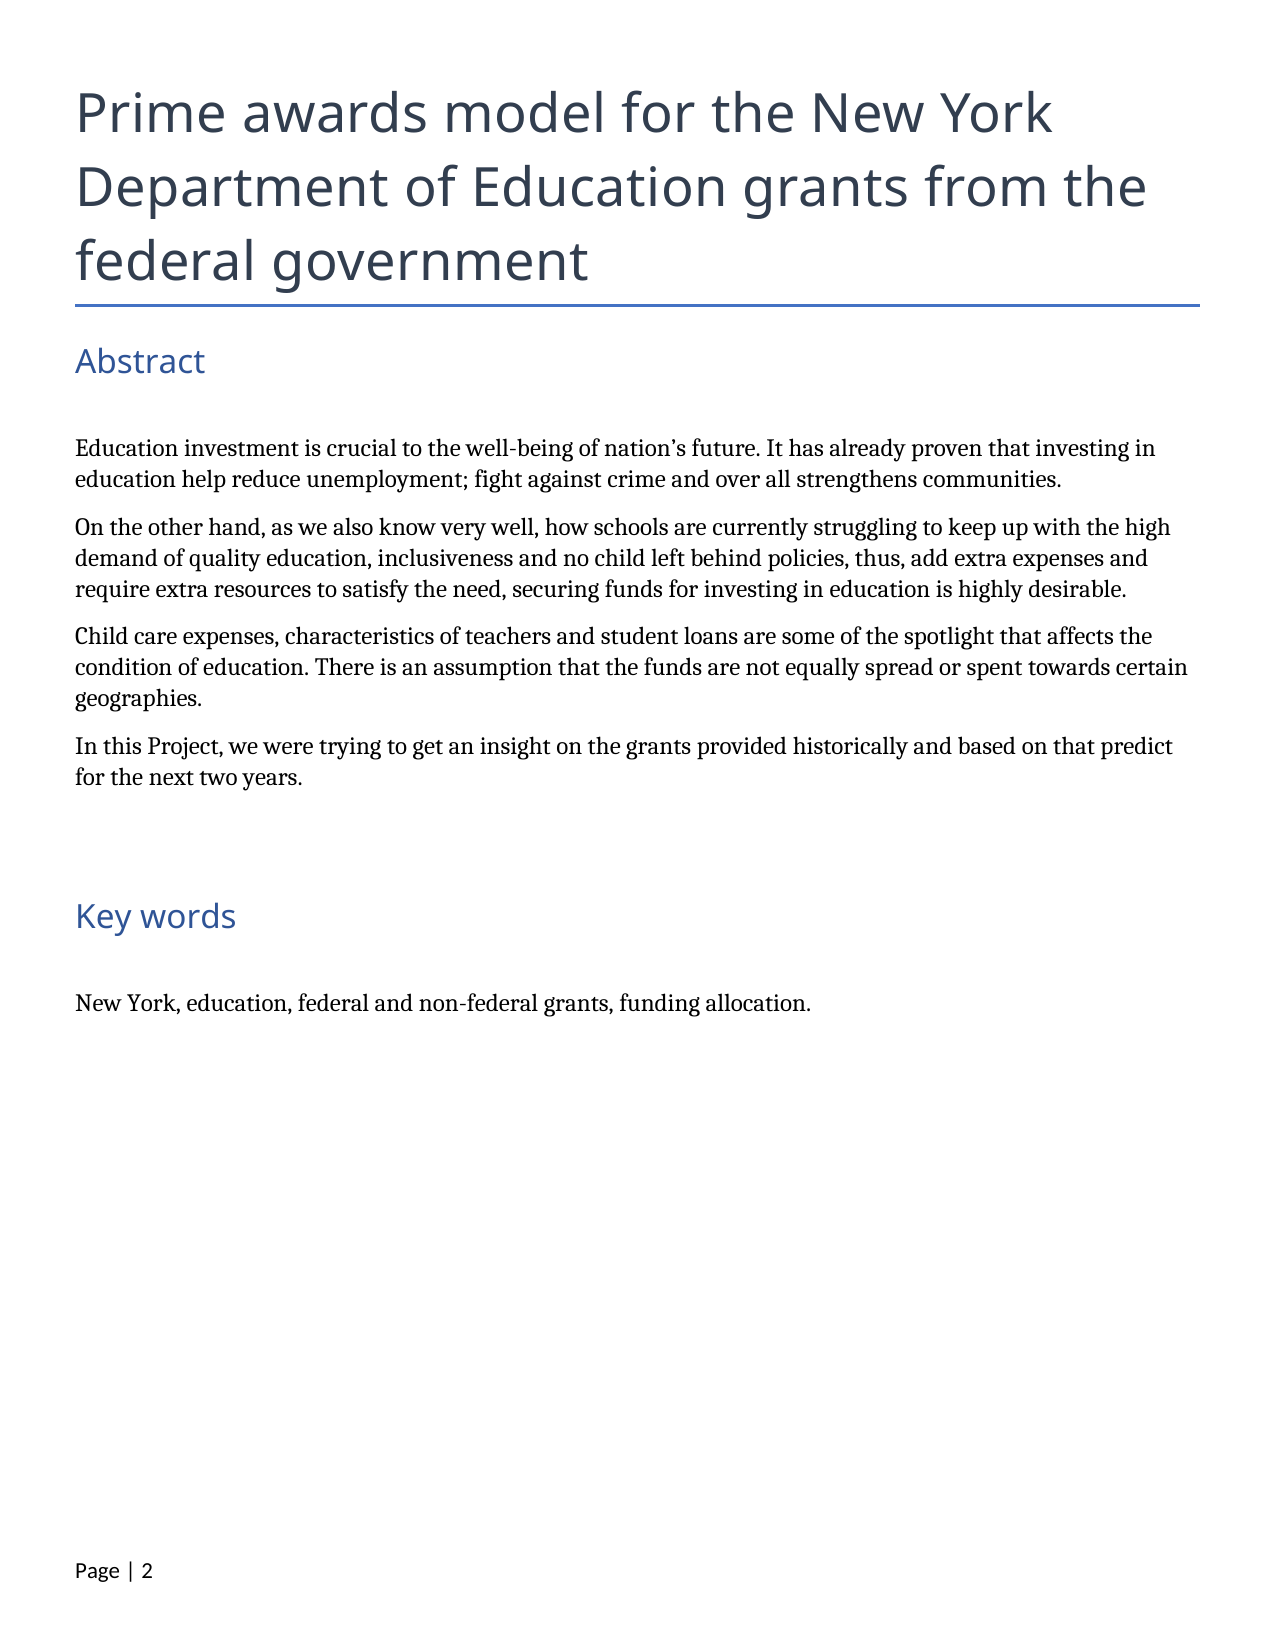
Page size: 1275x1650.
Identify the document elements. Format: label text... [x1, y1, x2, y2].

text Education investment is crucial to the well-being of nation’s future. It has already proven that investing in education help reduce unemployment; fight against crime and over all strengthens communities. [75, 434, 1200, 493]
text In this Project, we were trying to get an insight on the grants provided historically and based on that predict for the next two years. [75, 732, 1200, 792]
subtitle Abstract [75, 338, 1200, 383]
text Child care expenses, characteristics of teachers and student loans are some of the spotlight that affects the condition of education. There is an assumption that the funds are not equally spread or spent towards certain geographies. [75, 622, 1200, 713]
text On the other hand, as we also know very well, how schools are currently struggling to keep up with the high demand of quality education, inclusiveness and no child left behind policies, thus, add extra expenses and require extra resources to satisfy the need, securing funds for investing in education is highly desirable. [75, 512, 1200, 603]
text New York, education, federal and non-federal grants, funding allocation. [75, 989, 1200, 1018]
subtitle Key words [75, 893, 1200, 938]
title Prime awards model for the New York Department of Education grants from the federal government [75, 75, 1200, 304]
